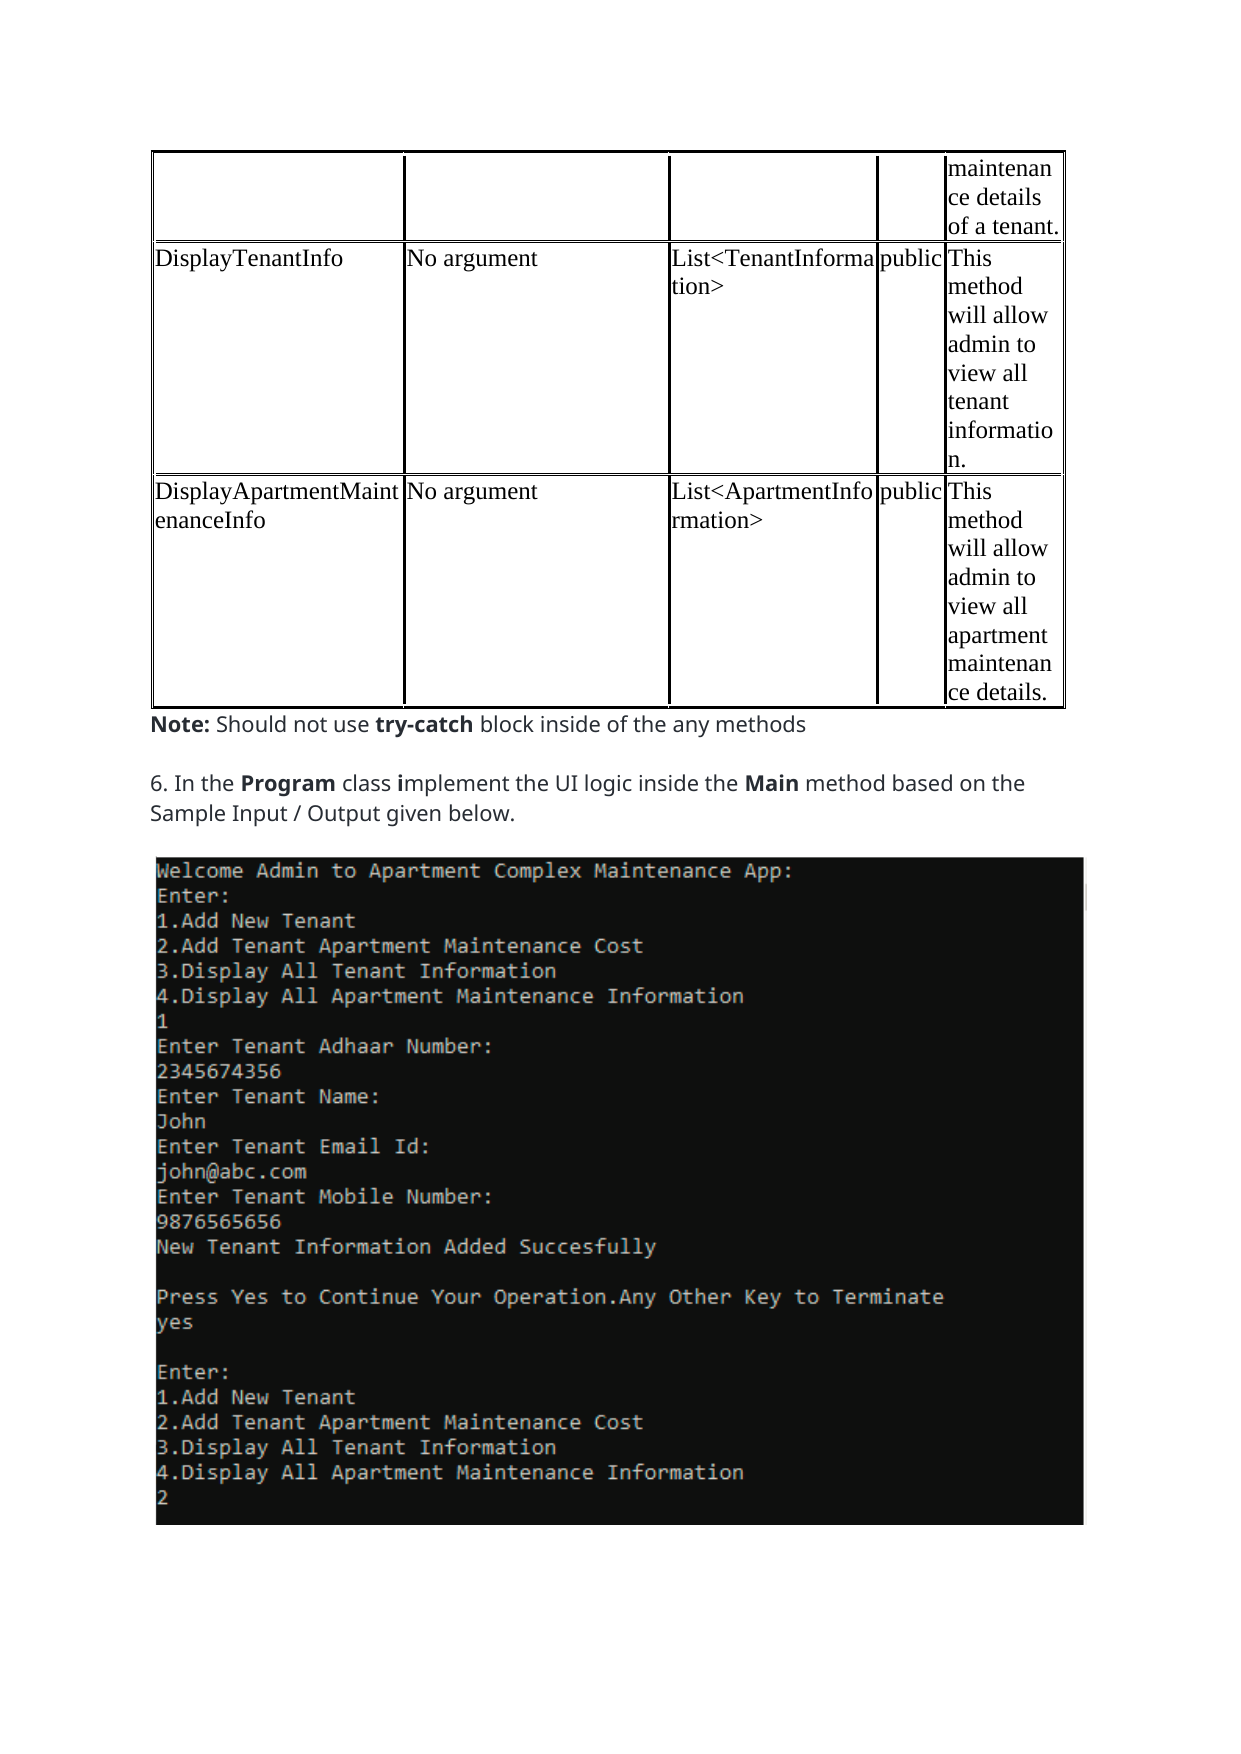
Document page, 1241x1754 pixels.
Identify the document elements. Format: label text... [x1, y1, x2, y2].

table_cell No argument [404, 476, 669, 706]
text Note: Should not use try-catch block inside of the any methods [150, 709, 1090, 739]
table_cell DisplayApartmentMaintenanceInfo [152, 473, 404, 706]
table_cell List<ApartmentInformation> [669, 476, 877, 706]
table_cell public [877, 153, 945, 239]
table_cell List<TenantInformation> [671, 243, 876, 473]
table_cell No argument [406, 243, 668, 473]
picture [155, 856, 1087, 1525]
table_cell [945, 153, 1063, 239]
table_cell DisplayTenantInfo [154, 240, 403, 473]
text 6. In the Program class implement the UI logic inside the Main method based on the Sample Input / Output given below. [150, 768, 1090, 828]
table_cell public [879, 243, 944, 473]
table_cell public [877, 476, 945, 706]
table_cell This method will allow admin to view all tenant information. [947, 240, 1063, 473]
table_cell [669, 153, 877, 239]
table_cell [404, 152, 669, 239]
table_cell This method will allow admin to view all apartment maintenance details. [945, 473, 1064, 706]
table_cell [154, 152, 404, 239]
